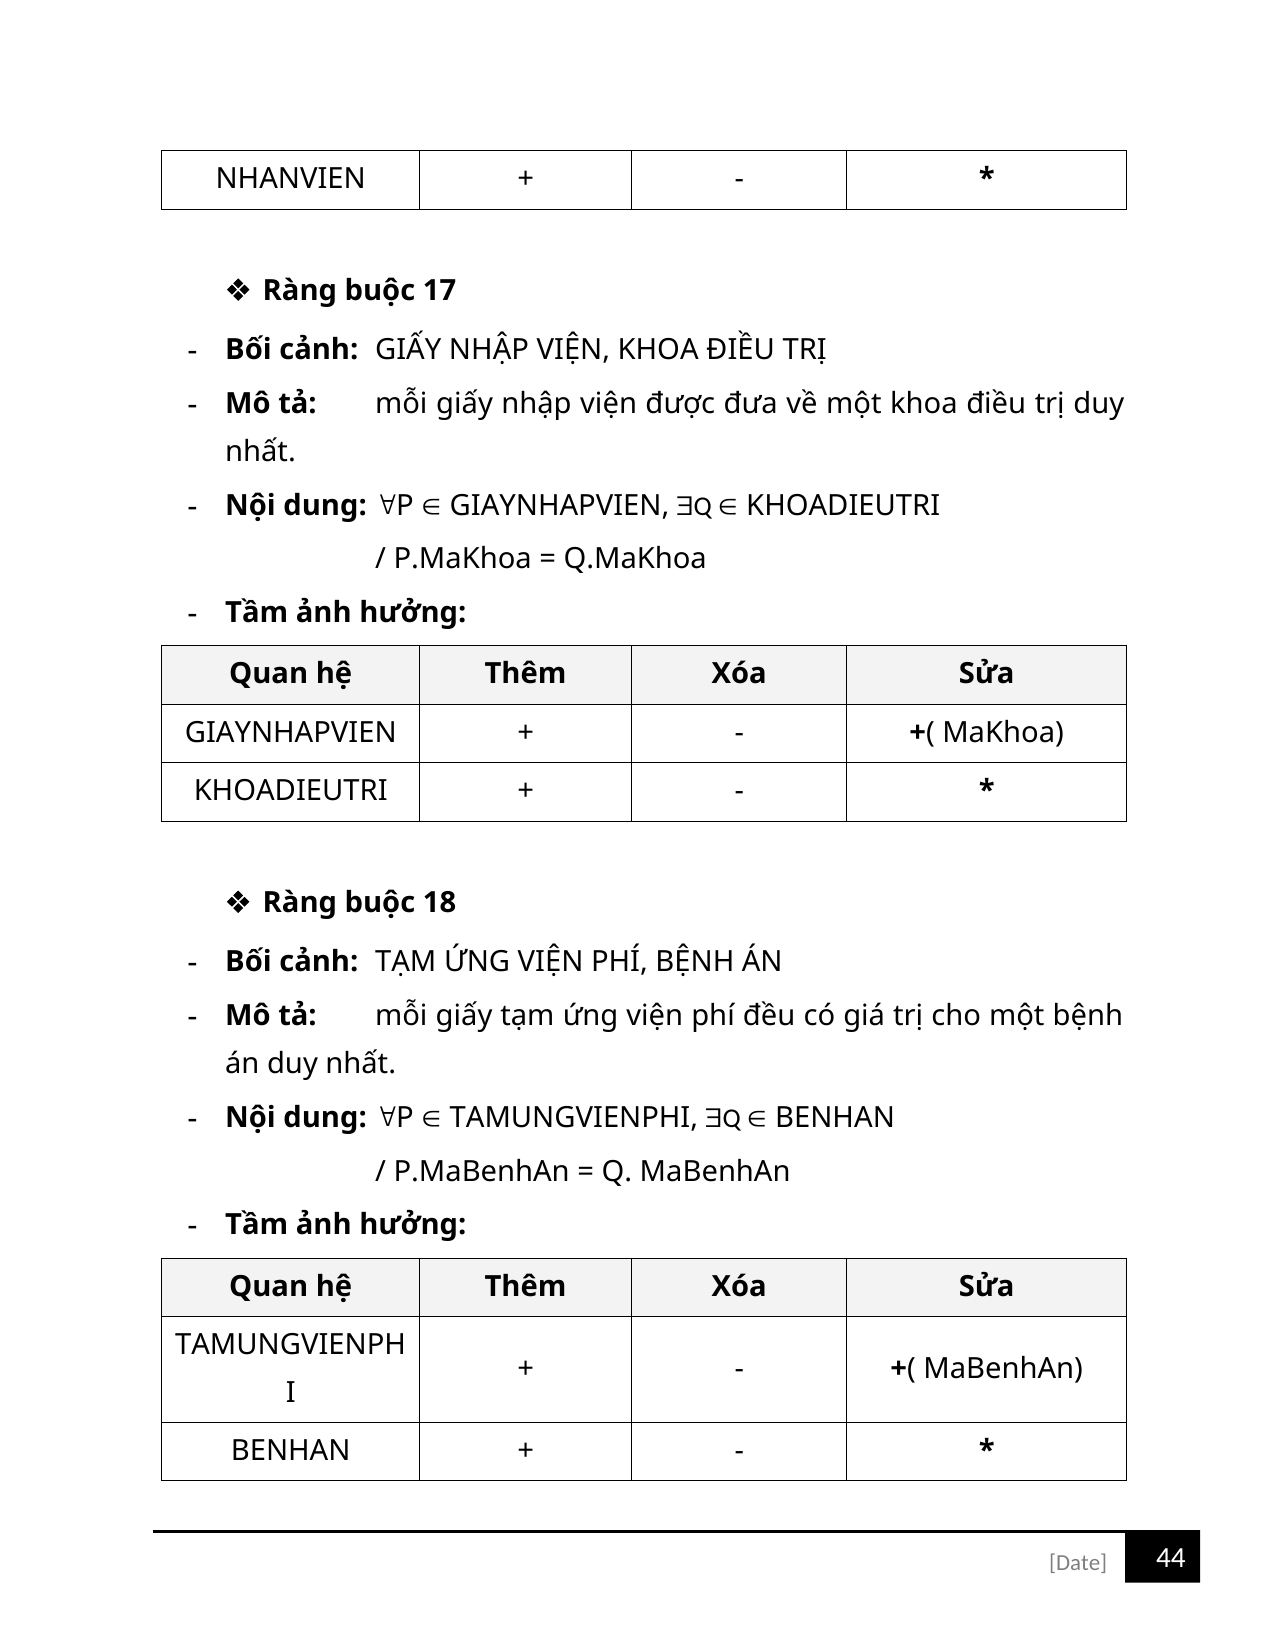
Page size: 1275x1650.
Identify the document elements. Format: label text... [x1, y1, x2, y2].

list Tầm ảnh hưởng: [187, 591, 1125, 631]
table_cell - [632, 705, 846, 762]
table_cell NHANVIEN [162, 151, 419, 208]
text / P.MaBenhAn = Q. MaBenhAn [300, 1150, 1125, 1189]
table_cell - [632, 151, 846, 208]
list Ràng buộc 17 [225, 269, 1125, 309]
list Mô tả: mỗi giấy tạm ứng viện phí đều có giá trị cho một bệnh án duy nhất. [187, 994, 1125, 1082]
table_cell * [847, 1423, 1126, 1480]
table_cell BENHAN [162, 1423, 419, 1480]
table_cell + [420, 1423, 631, 1480]
table_cell + [420, 763, 631, 821]
table_cell - [632, 763, 846, 821]
list Mô tả: mỗi giấy nhập viện được đưa về một khoa điều trị duy nhất. [187, 382, 1125, 469]
table_header Sửa [847, 646, 1126, 704]
list Nội dung: P GIAYNHAPVIEN, Q KHOADIEUTRI [187, 484, 1125, 523]
list Nội dung: P TAMUNGVIENPHI, Q BENHAN [187, 1096, 1125, 1136]
table_cell * [847, 151, 1126, 208]
table_cell +( MaBenhAn) [847, 1317, 1126, 1422]
table_cell TAMUNGVIENPHI [162, 1317, 419, 1422]
list Bối cảnh: GIẤY NHẬP VIỆN, KHOA ĐIỀU TRỊ [187, 328, 1125, 368]
text / P.MaKhoa = Q.MaKhoa [300, 538, 1125, 577]
table_cell * [847, 763, 1126, 821]
table_cell + [420, 151, 631, 208]
table_header Xóa [632, 646, 846, 704]
table_cell - [632, 1317, 846, 1422]
table_header Xóa [632, 1259, 846, 1316]
list Tầm ảnh hưởng: [187, 1204, 1125, 1243]
table_header Thêm [420, 1259, 631, 1316]
table_header Quan hệ [162, 1259, 419, 1316]
list Bối cảnh: TẠM ỨNG VIỆN PHÍ, BỆNH ÁN [187, 941, 1125, 980]
table_header Quan hệ [162, 646, 419, 704]
list Ràng buộc 18 [225, 881, 1125, 921]
table_cell - [632, 1423, 846, 1480]
table_cell GIAYNHAPVIEN [162, 705, 419, 762]
table_header Thêm [420, 646, 631, 704]
table_cell + [420, 705, 631, 762]
table_cell + [420, 1317, 631, 1422]
table_cell +( MaKhoa) [847, 705, 1126, 762]
table_header Sửa [847, 1259, 1126, 1316]
table_cell KHOADIEUTRI [162, 763, 419, 821]
